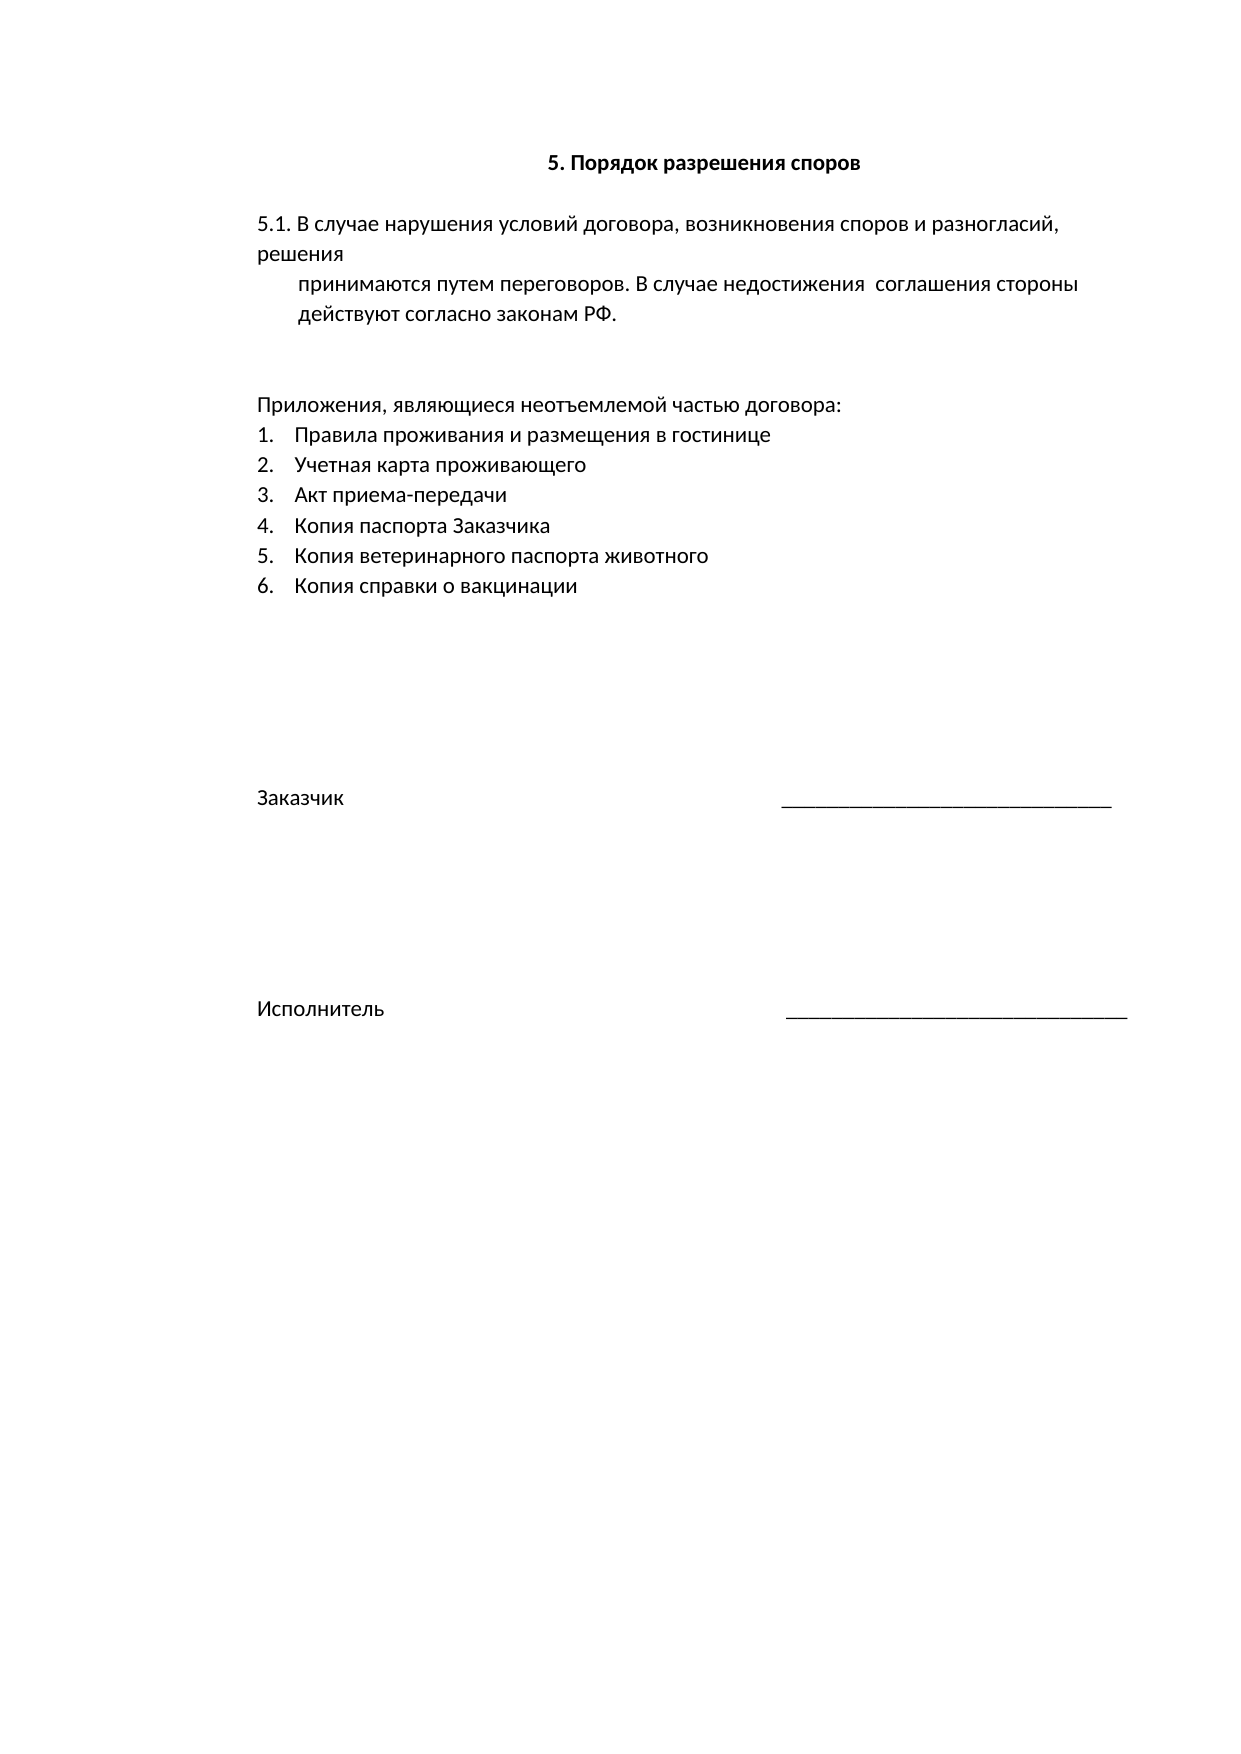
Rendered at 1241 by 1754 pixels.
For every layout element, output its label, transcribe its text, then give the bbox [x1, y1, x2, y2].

list Исполнитель ______________________________ [257, 994, 1152, 1022]
list Заказчик _____________________________ [257, 783, 1152, 811]
list действуют согласно законам РФ. [257, 299, 1152, 327]
list Копия справки о вакцинации [257, 571, 1152, 599]
list 5.1. В случае нарушения условий договора, возникновения споров и разногласий, решения [257, 209, 1152, 267]
list 5. Порядок разрешения споров [257, 148, 1152, 176]
list Копия ветеринарного паспорта животного [257, 541, 1152, 569]
list Приложения, являющиеся неотъемлемой частью договора: [257, 390, 1152, 418]
list Копия паспорта Заказчика [257, 511, 1152, 539]
list принимаются путем переговоров. В случае недостижения соглашения стороны [257, 269, 1152, 297]
list Правила проживания и размещения в гостинице [257, 420, 1152, 448]
list Акт приема-передачи [257, 481, 1152, 509]
list Учетная карта проживающего [257, 450, 1152, 478]
